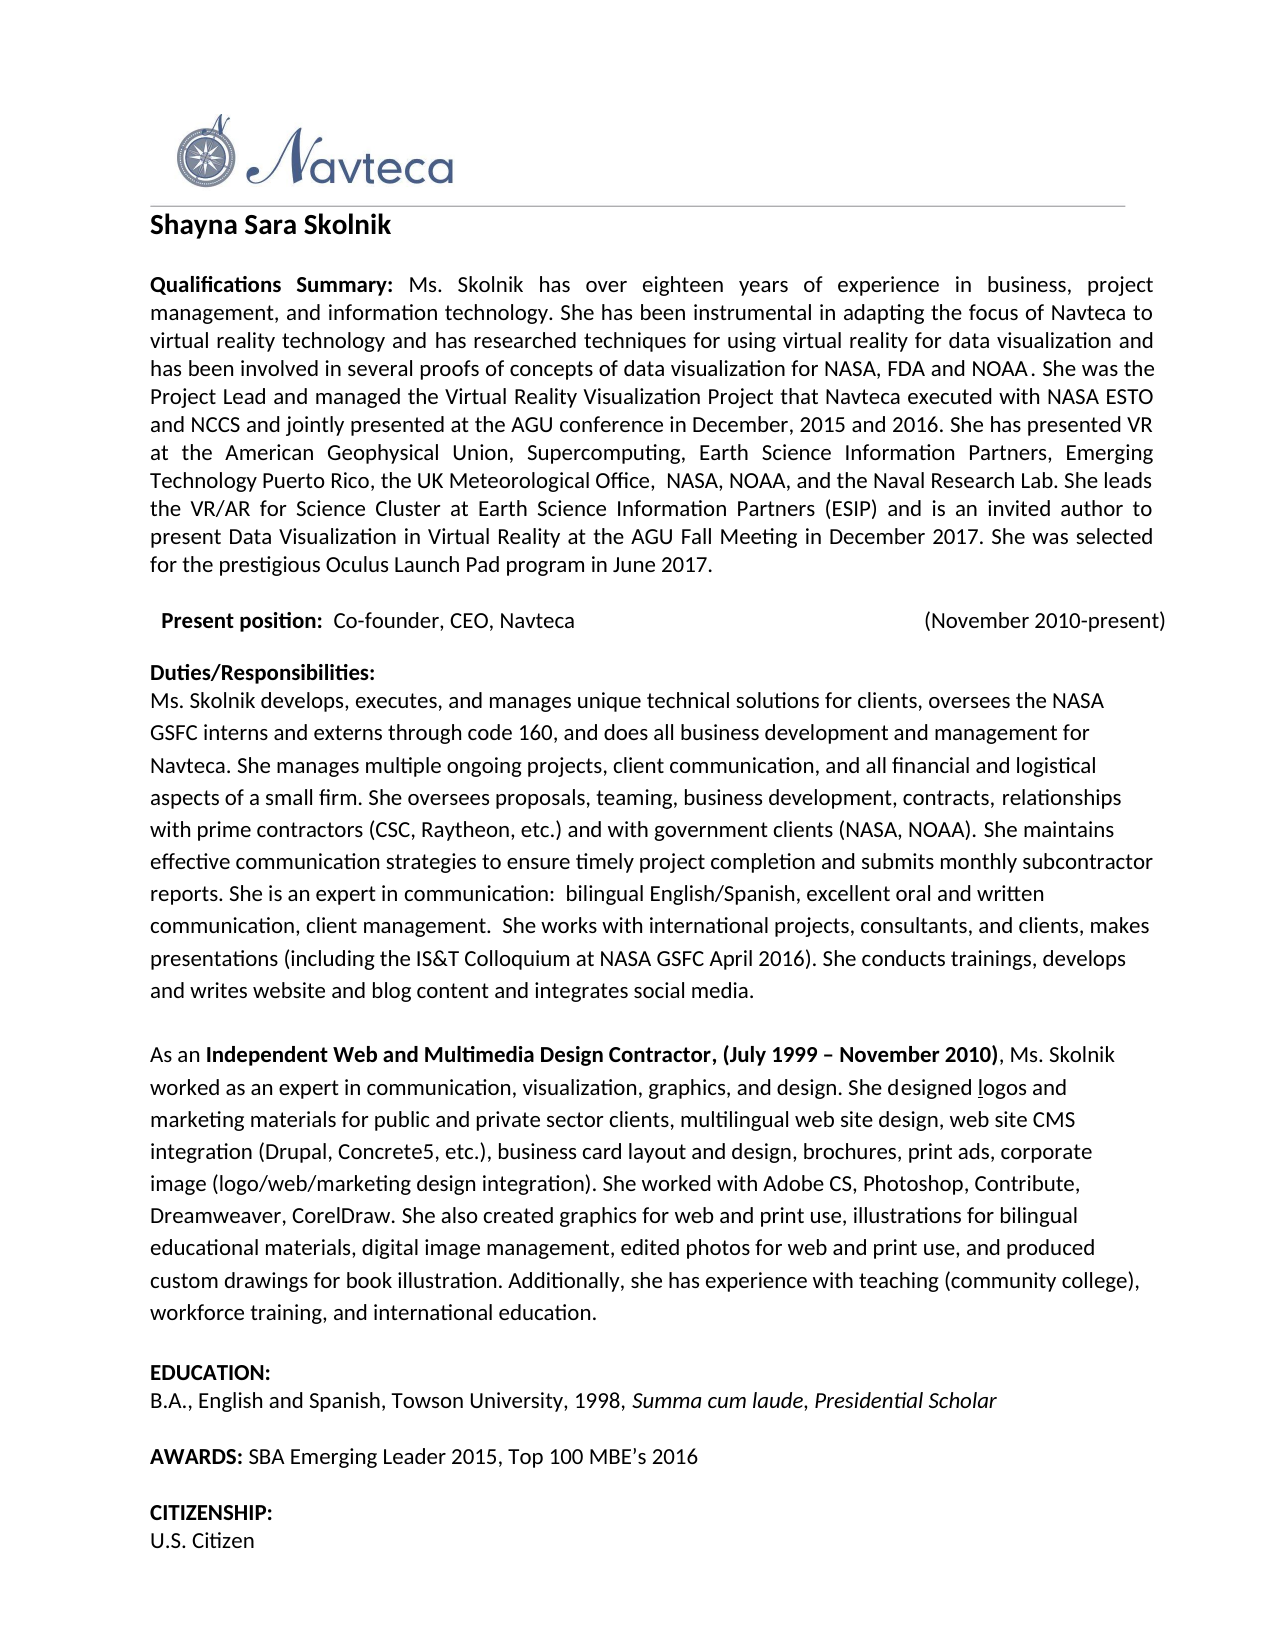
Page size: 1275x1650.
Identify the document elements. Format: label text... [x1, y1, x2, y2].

text Duties/Responsibilities: [150, 658, 1155, 686]
text CITIZENSHIP: [150, 1498, 1155, 1526]
text Shayna Sara Skolnik [150, 206, 1155, 242]
text B.A., English and Spanish, Towson University, 1998, Summa cum laude, Presidential Scholar [150, 1386, 1155, 1414]
table_header (November 2010-present) [664, 606, 1177, 658]
text U.S. Citizen [150, 1526, 1155, 1554]
text EDUCATION: [150, 1358, 1155, 1386]
text As an Independent Web and Multimedia Design Contractor, (July 1999 – November 2010), Ms. Skolnik worked as an expert in communication, visualization, graphics, and design. She designed logos and marketing materials for public and private sector clients, multilingual web site design, web site CMS integration (Drupal, Concrete5, etc.), business card layout and design, brochures, print ads, corporate image (logo/web/marketing design integration). She worked with Adobe CS, Photoshop, Contribute, Dreamweaver, CorelDraw. She also created graphics for web and print use, illustrations for bilingual educational materials, digital image management, edited photos for web and print use, and produced custom drawings for book illustration. Additionally, she has experience with teaching (community college), workforce training, and international education. [150, 1040, 1155, 1326]
table_header Present position: Co-founder, CEO, Navteca [150, 606, 664, 658]
text AWARDS: SBA Emerging Leader 2015, Top 100 MBE’s 2016 [150, 1442, 1155, 1470]
text Ms. Skolnik develops, executes, and manages unique technical solutions for clients, oversees the NASA GSFC interns and externs through code 160, and does all business development and management for Navteca. She manages multiple ongoing projects, client communication, and all financial and logistical aspects of a small firm. She oversees proposals, teaming, business development, contracts, relationships with prime contractors (CSC, Raytheon, etc.) and with government clients (NASA, NOAA). She maintains effective communication strategies to ensure timely project completion and submits monthly subcontractor reports. She is an expert in communication: bilingual English/Spanish, excellent oral and written communication, client management. She works with international projects, consultants, and clients, makes presentations (including the IS&T Colloquium at NASA GSFC April 2016). She conducts trainings, develops and writes website and blog content and integrates social media. [150, 686, 1155, 1004]
picture [150, 114, 1126, 207]
text Qualifications Summary: Ms. Skolnik has over eighteen years of experience in business, project management, and information technology. She has been instrumental in adapting the focus of Navteca to virtual reality technology and has researched techniques for using virtual reality for data visualization and has been involved in several proofs of concepts of data visualization for NASA, FDA and NOAA. She was the Project Lead and managed the Virtual Reality Visualization Project that Navteca executed with NASA ESTO and NCCS and jointly presented at the AGU conference in December, 2015 and 2016. She has presented VR at the American Geophysical Union, Supercomputing, Earth Science Information Partners, Emerging Technology Puerto Rico, the UK Meteorological Office, NASA, NOAA, and the Naval Research Lab. She leads the VR/AR for Science Cluster at Earth Science Information Partners (ESIP) and is an invited author to present Data Visualization in Virtual Reality at the AGU Fall Meeting in December 2017. She was selected for the prestigious Oculus Launch Pad program in June 2017. [150, 270, 1155, 578]
